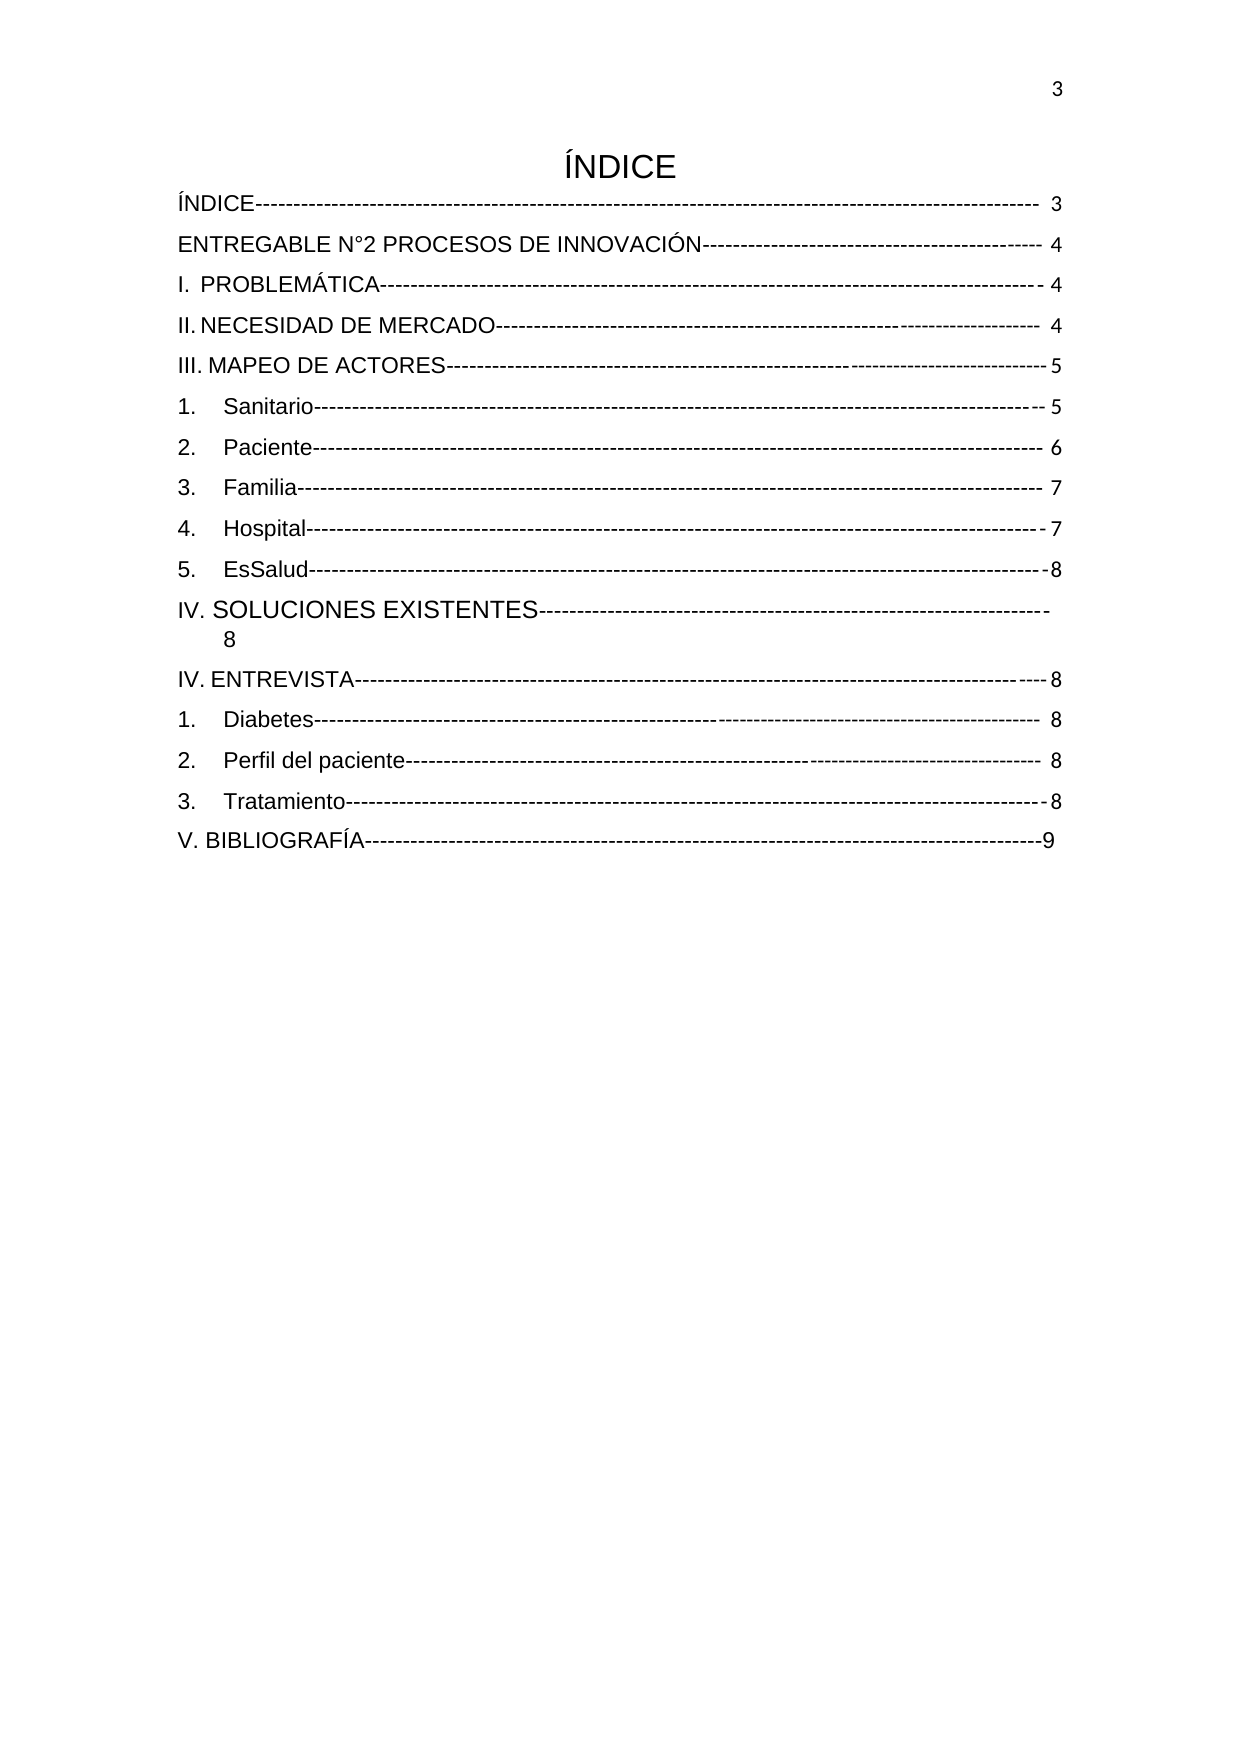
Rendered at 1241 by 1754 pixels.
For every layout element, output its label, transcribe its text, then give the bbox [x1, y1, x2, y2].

text ÍNDICE [177, 148, 1063, 186]
